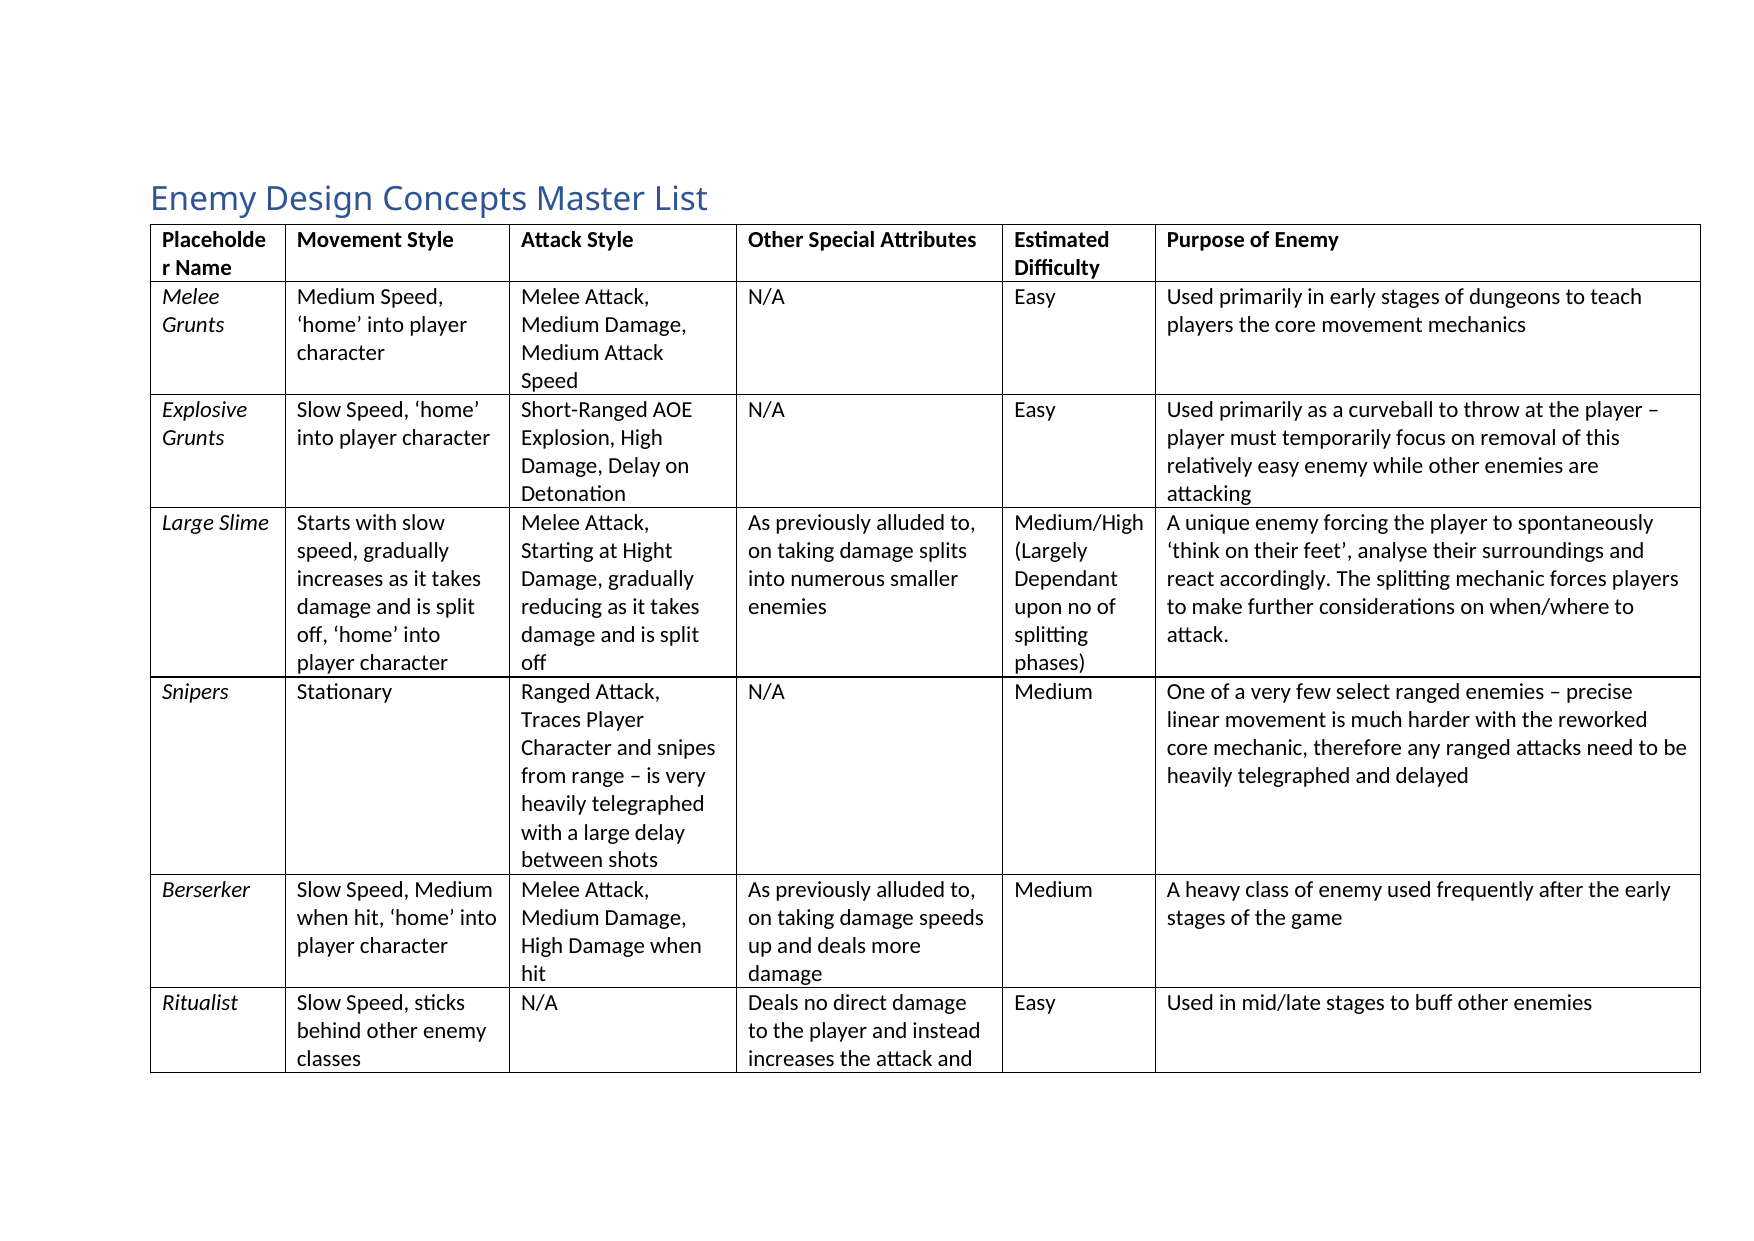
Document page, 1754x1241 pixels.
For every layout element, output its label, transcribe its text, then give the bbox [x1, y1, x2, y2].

table_cell Medium/High (Largely Dependant upon no of splitting phases) [1003, 508, 1155, 676]
table_cell Medium [1003, 875, 1155, 987]
table_cell Short-Ranged AOE Explosion, High Damage, Delay on Detonation [510, 395, 736, 507]
table_header Placeholder Name [151, 225, 285, 281]
table_header Estimated Difficulty [1003, 225, 1155, 281]
table_cell N/A [510, 988, 736, 1072]
table_cell Starts with slow speed, gradually increases as it takes damage and is split off, ‘home’ into player character [286, 508, 509, 676]
table_cell Medium Speed, ‘home’ into player character [286, 282, 509, 394]
subtitle Enemy Design Concepts Master List [150, 175, 1604, 220]
table_header Movement Style [286, 225, 509, 281]
table_cell Stationary [286, 678, 509, 874]
table_cell Easy [1003, 282, 1155, 394]
table_cell Explosive Grunts [151, 395, 285, 507]
table_cell N/A [737, 282, 1002, 394]
table_cell Snipers [151, 678, 285, 874]
table_cell Large Slime [151, 508, 285, 676]
table_cell A unique enemy forcing the player to spontaneously ‘think on their feet’, analyse their surroundings and react accordingly. The splitting mechanic forces players to make further considerations on when/where to attack. [1156, 508, 1700, 676]
table_cell A heavy class of enemy used frequently after the early stages of the game [1156, 875, 1700, 987]
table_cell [737, 988, 1002, 1072]
table_cell Slow Speed, Medium when hit, ‘home’ into player character [286, 875, 509, 987]
table_cell Ritualist [151, 988, 285, 1072]
table_cell Easy [1003, 395, 1155, 507]
table_cell Melee Attack, Medium Damage, Medium Attack Speed [510, 282, 736, 394]
table_cell Melee Attack, Starting at Hight Damage, gradually reducing as it takes damage and is split off [510, 508, 736, 676]
table_cell Melee Grunts [151, 282, 285, 394]
table_cell As previously alluded to, on taking damage speeds up and deals more damage [737, 875, 1002, 987]
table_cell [1156, 988, 1700, 1072]
table_cell N/A [737, 678, 1002, 874]
table_cell Ranged Attack, Traces Player Character and snipes from range – is very heavily telegraphed with a large delay between shots [510, 678, 736, 874]
table_cell Used primarily in early stages of dungeons to teach players the core movement mechanics [1156, 282, 1700, 394]
table_cell Medium [1003, 678, 1155, 874]
table_cell Used primarily as a curveball to throw at the player – player must temporarily focus on removal of this relatively easy enemy while other enemies are attacking [1156, 395, 1700, 507]
table_cell Easy [1003, 988, 1155, 1072]
table_cell Melee Attack, Medium Damage, High Damage when hit [510, 875, 736, 987]
table_header Other Special Attributes [737, 225, 1002, 281]
table_cell Slow Speed, ‘home’ into player character [286, 395, 509, 507]
table_cell As previously alluded to, on taking damage splits into numerous smaller enemies [737, 508, 1002, 676]
table_header Purpose of Enemy [1156, 225, 1700, 281]
table_cell One of a very few select ranged enemies – precise linear movement is much harder with the reworked core mechanic, therefore any ranged attacks need to be heavily telegraphed and delayed [1156, 678, 1700, 874]
table_cell Berserker [151, 875, 285, 987]
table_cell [286, 988, 509, 1072]
table_cell N/A [737, 395, 1002, 507]
table_header Attack Style [510, 225, 736, 281]
